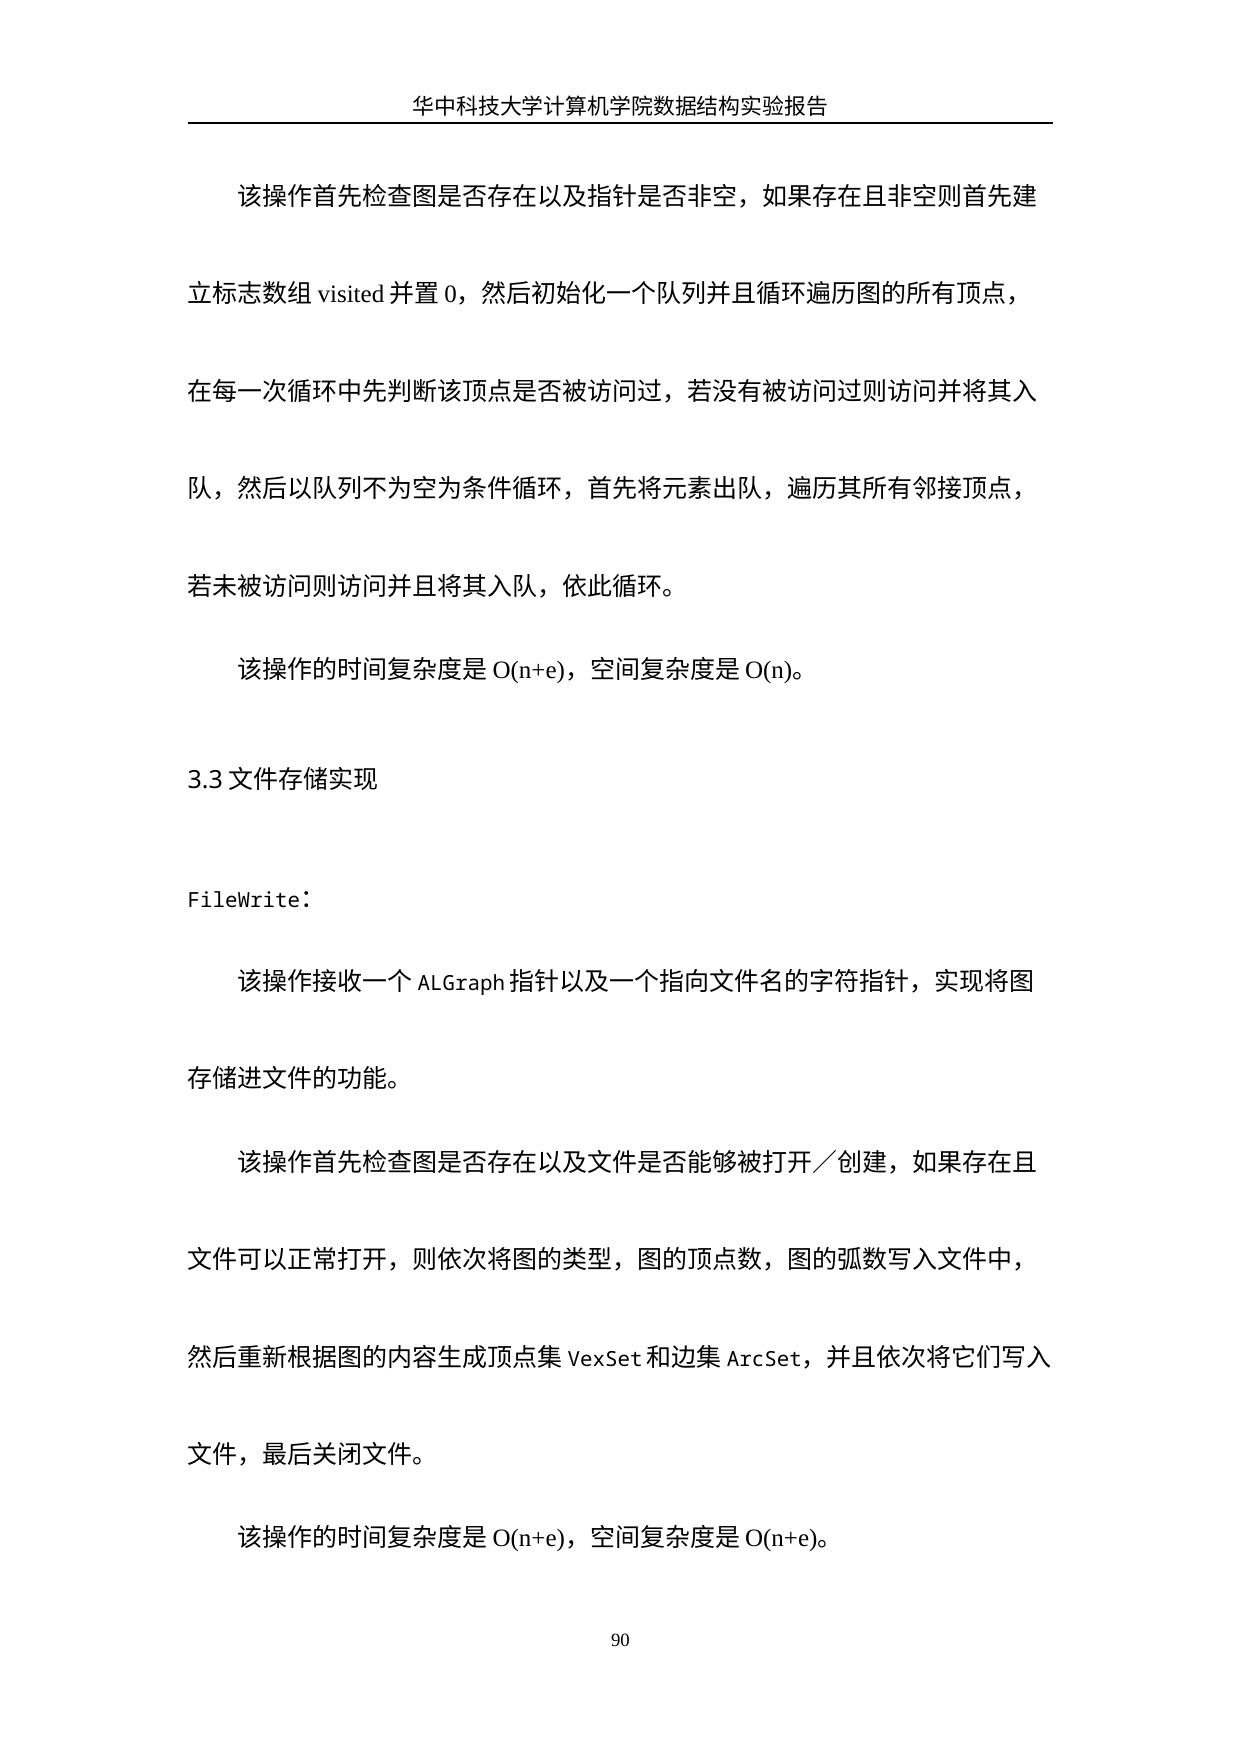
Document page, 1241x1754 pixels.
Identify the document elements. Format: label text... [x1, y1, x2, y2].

text 该操作的时间复杂度是O(n+e)，空间复杂度是O(n+e)。 [187, 1503, 1053, 1568]
text 该操作的时间复杂度是O(n+e)，空间复杂度是O(n)。 [187, 635, 1053, 700]
text 该操作接收一个ALGraph指针以及一个指向文件名的字符指针，实现将图存储进文件的功能。 [187, 947, 1053, 1109]
text FileWrite： [187, 864, 1053, 929]
subtitle 3.3文件存储实现 [187, 745, 1053, 810]
text 该操作首先检查图是否存在以及文件是否能够被打开／创建，如果存在且文件可以正常打开，则依次将图的类型，图的顶点数，图的弧数写入文件中，然后重新根据图的内容生成顶点集VexSet和边集ArcSet，并且依次将它们写入文件，最后关闭文件。 [187, 1128, 1053, 1485]
text 该操作首先检查图是否存在以及指针是否非空，如果存在且非空则首先建立标志数组visited并置0，然后初始化一个队列并且循环遍历图的所有顶点，在每一次循环中先判断该顶点是否被访问过，若没有被访问过则访问并将其入队，然后以队列不为空为条件循环，首先将元素出队，遍历其所有邻接顶点，若未被访问则访问并且将其入队，依此循环。 [187, 162, 1053, 617]
